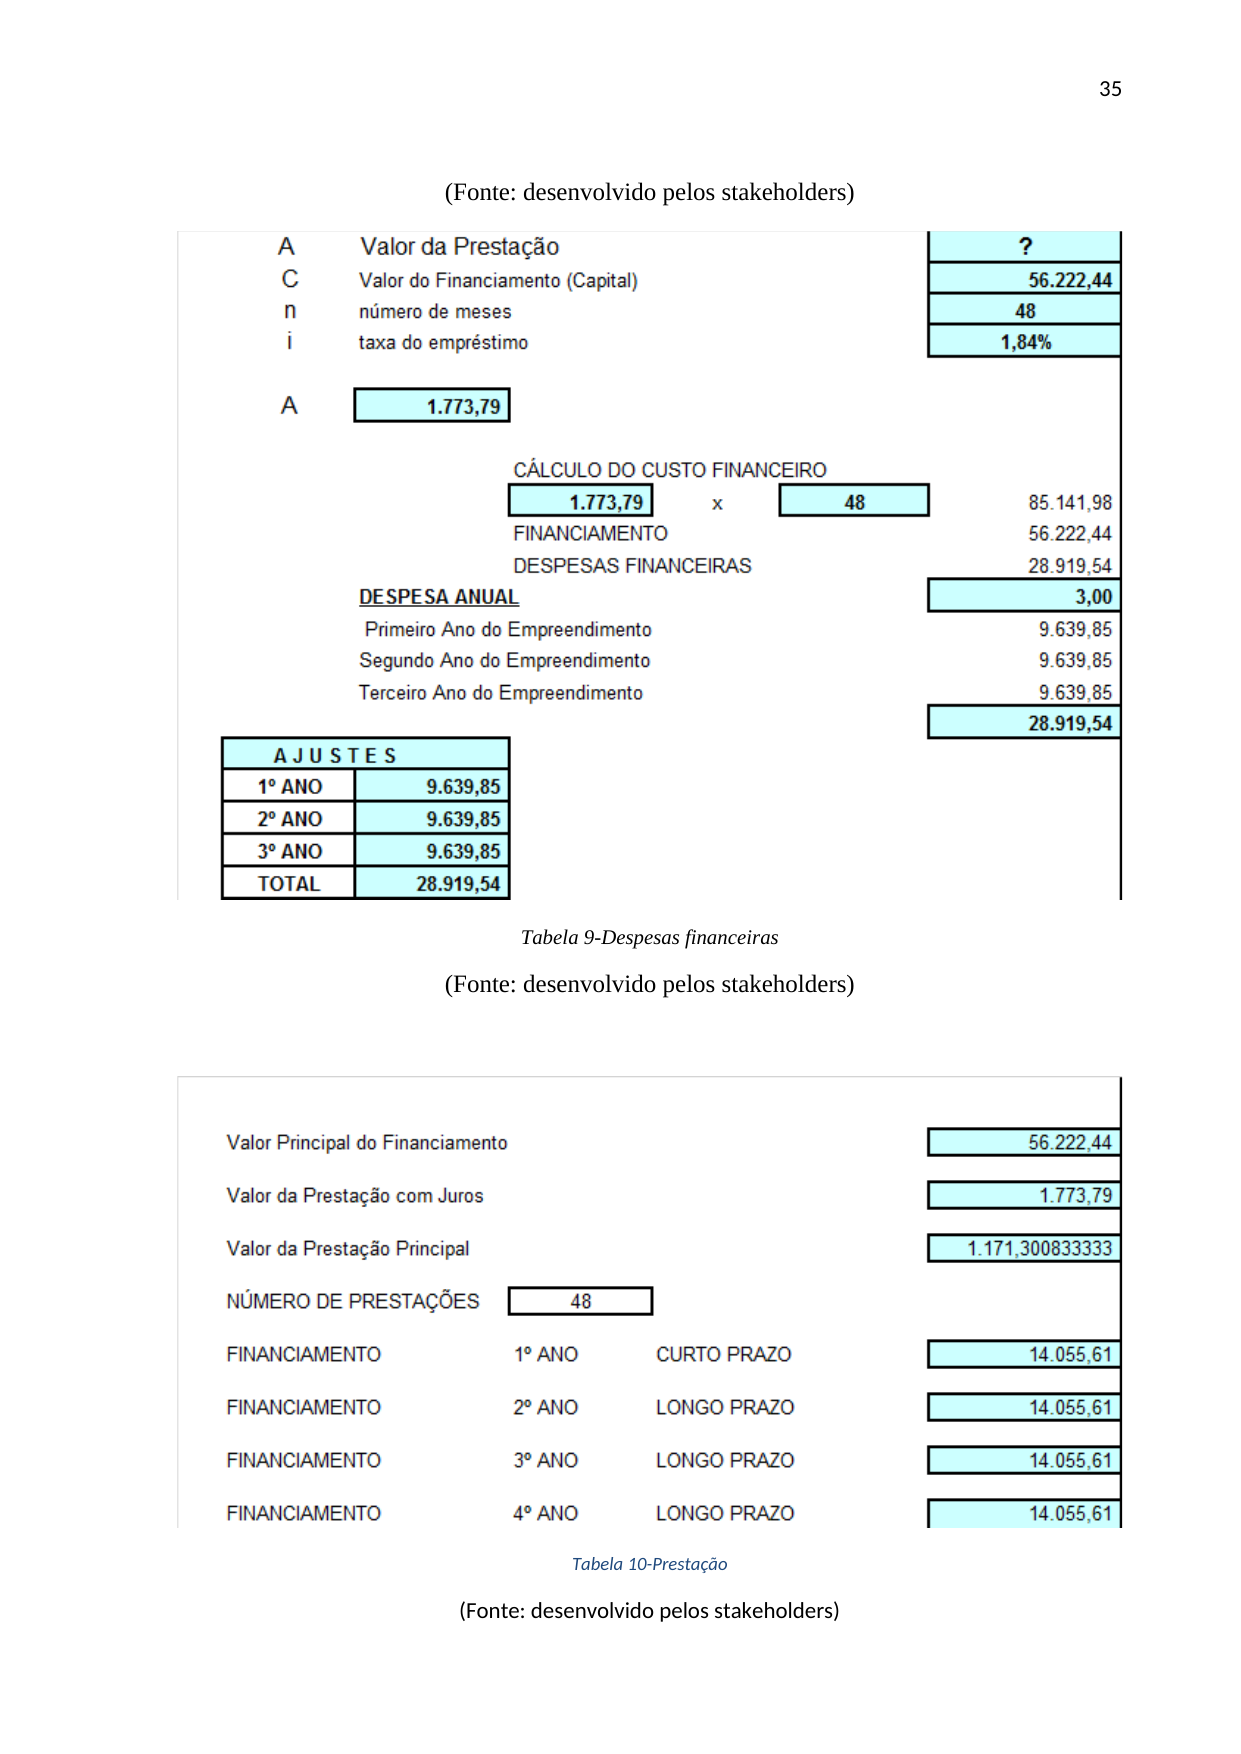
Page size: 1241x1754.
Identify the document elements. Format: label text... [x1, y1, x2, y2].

text Tabela 9-Despesas financeiras [177, 925, 1122, 949]
text (Fonte: desenvolvido pelos stakeholders) [177, 969, 1122, 998]
picture [177, 1076, 1123, 1528]
text (Fonte: desenvolvido pelos stakeholders) [177, 1596, 1122, 1624]
text (Fonte: desenvolvido pelos stakeholders) [177, 177, 1122, 206]
picture [177, 231, 1123, 900]
